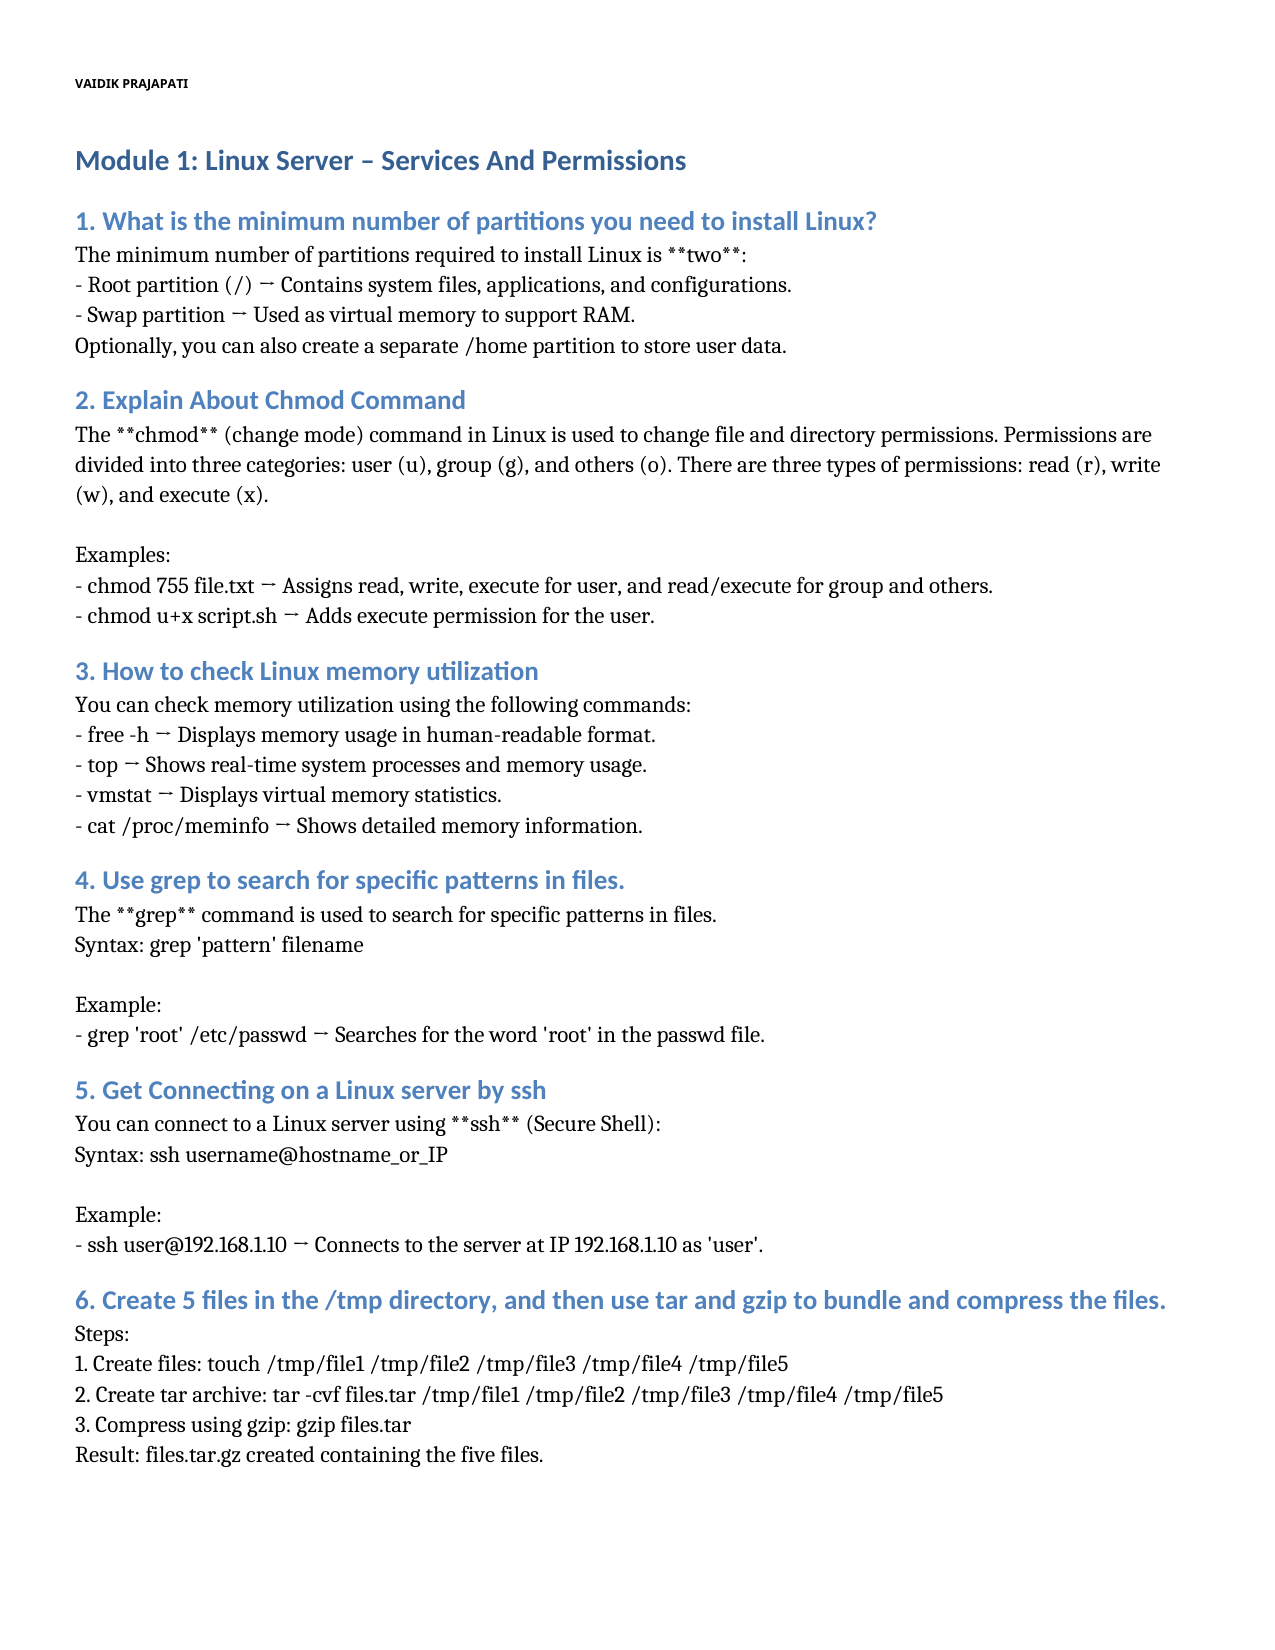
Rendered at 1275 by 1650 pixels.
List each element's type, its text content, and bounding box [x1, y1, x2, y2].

text The **grep** command is used to search for specific patterns in files. Syntax: grep 'pattern' filename Example: - grep 'root' /etc/passwd → Searches for the word 'root' in the passwd file. [75, 901, 1200, 1048]
text The minimum number of partitions required to install Linux is **two**: - Root partition (/) → Contains system files, applications, and configurations. - Swap partition → Used as virtual memory to support RAM. Optionally, you can also create a separate /home partition to store user data. [75, 242, 1200, 359]
subtitle Module 1: Linux Server – Services And Permissions [75, 142, 1200, 178]
text You can check memory utilization using the following commands: - free -h → Displays memory usage in human-readable format. - top → Shows real-time system processes and memory usage. - vmstat → Displays virtual memory statistics. - cat /proc/meminfo → Shows detailed memory information. [75, 692, 1200, 839]
subtitle 6. Create 5 files in the /tmp directory, and then use tar and gzip to bundle and compress the files. [75, 1283, 1200, 1316]
text The **chmod** (change mode) command in Linux is used to change file and directory permissions. Permissions are divided into three categories: user (u), group (g), and others (o). There are three types of permissions: read (r), write (w), and execute (x). Examples: - chmod 755 file.txt → Assigns read, write, execute for user, and read/execute for group and others. - chmod u+x script.sh → Adds execute permission for the user. [75, 421, 1200, 629]
subtitle 5. Get Connecting on a Linux server by ssh [75, 1073, 1200, 1106]
subtitle 2. Explain About Chmod Command [75, 383, 1200, 416]
subtitle 4. Use grep to search for specific patterns in files. [75, 863, 1200, 896]
subtitle 3. How to check Linux memory utilization [75, 654, 1200, 687]
subtitle 1. What is the minimum number of partitions you need to install Linux? [75, 204, 1200, 237]
text You can connect to a Linux server using **ssh** (Secure Shell): Syntax: ssh username@hostname_or_IP Example: - ssh user@192.168.1.10 → Connects to the server at IP 192.168.1.10 as 'user'. [75, 1111, 1200, 1258]
text Steps: 1. Create files: touch /tmp/file1 /tmp/file2 /tmp/file3 /tmp/file4 /tmp/file5 2. Create tar archive: tar -cvf files.tar /tmp/file1 /tmp/file2 /tmp/file3 /tmp/file4 /tmp/file5 3. Compress using gzip: gzip files.tar Result: files.tar.gz created containing the five files. [75, 1321, 1200, 1468]
